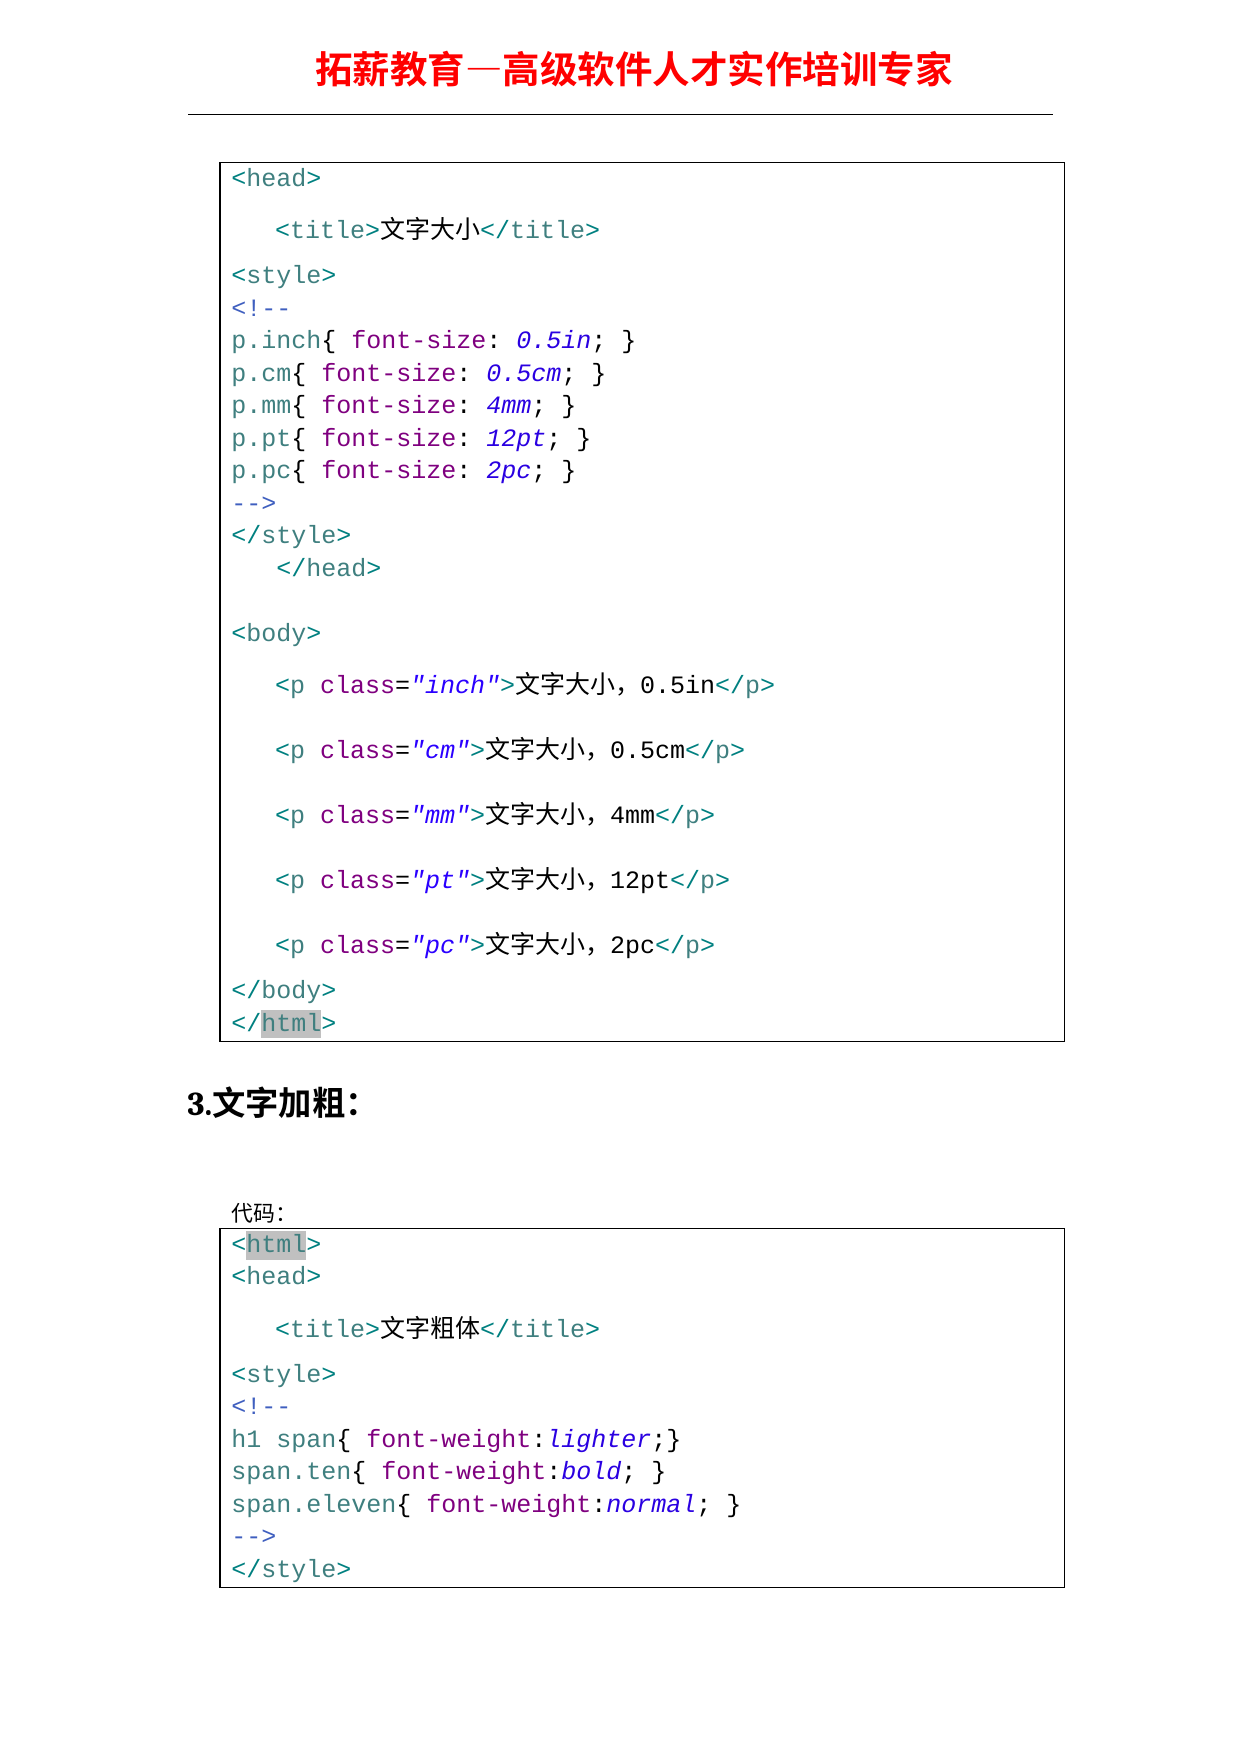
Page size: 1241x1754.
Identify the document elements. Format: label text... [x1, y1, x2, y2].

list 代码： [231, 1196, 1053, 1228]
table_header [221, 1229, 1064, 1587]
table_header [221, 163, 1064, 1041]
subtitle 3.文字加粗： [187, 1069, 1053, 1134]
